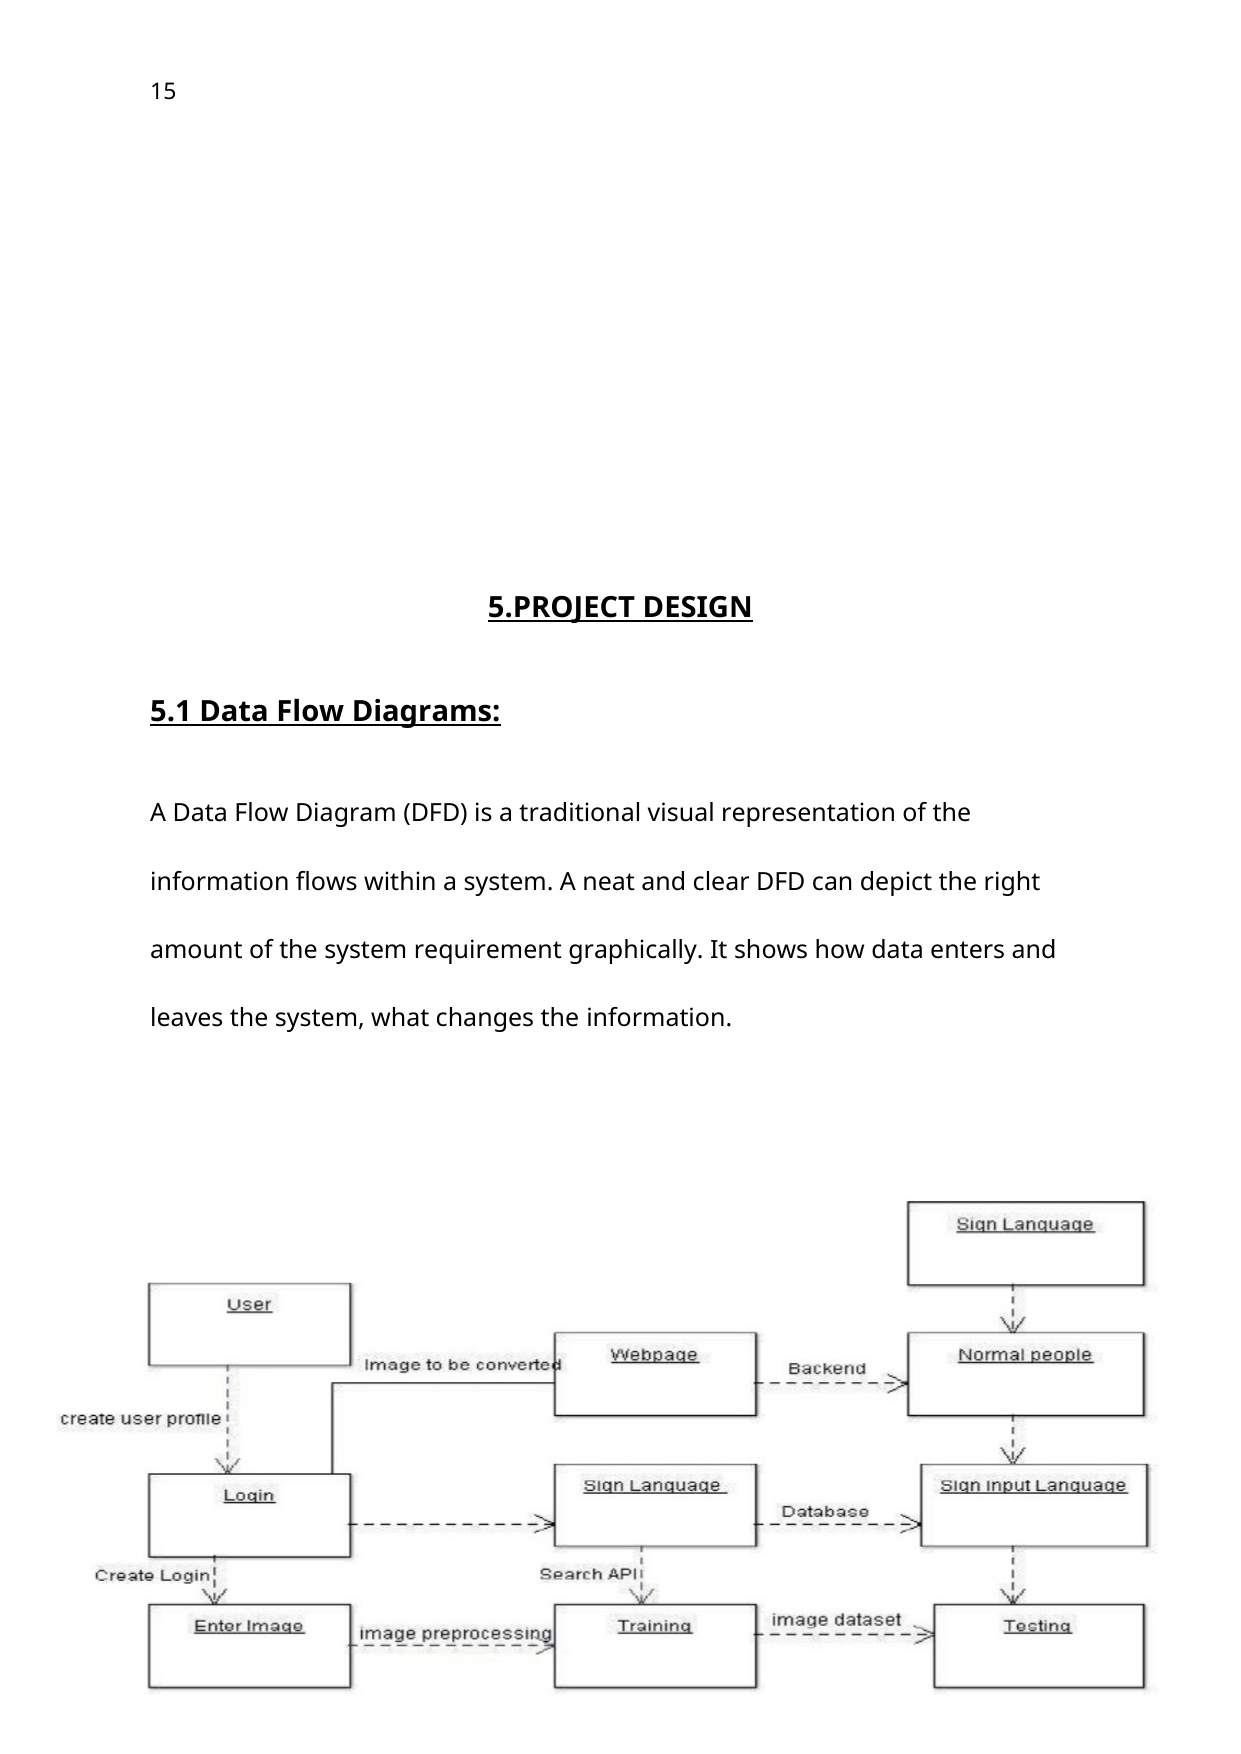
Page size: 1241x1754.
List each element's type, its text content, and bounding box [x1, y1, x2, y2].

text 5.PROJECT DESIGN [150, 586, 1090, 626]
text A Data Flow Diagram (DFD) is a traditional visual representation of the information flows within a system. A neat and clear DFD can depict the right amount of the system requirement graphically. It shows how data enters and leaves the system, what changes the information. [150, 795, 1090, 1033]
picture [38, 1151, 1200, 1743]
text 5.1 Data Flow Diagrams: [150, 691, 1090, 730]
